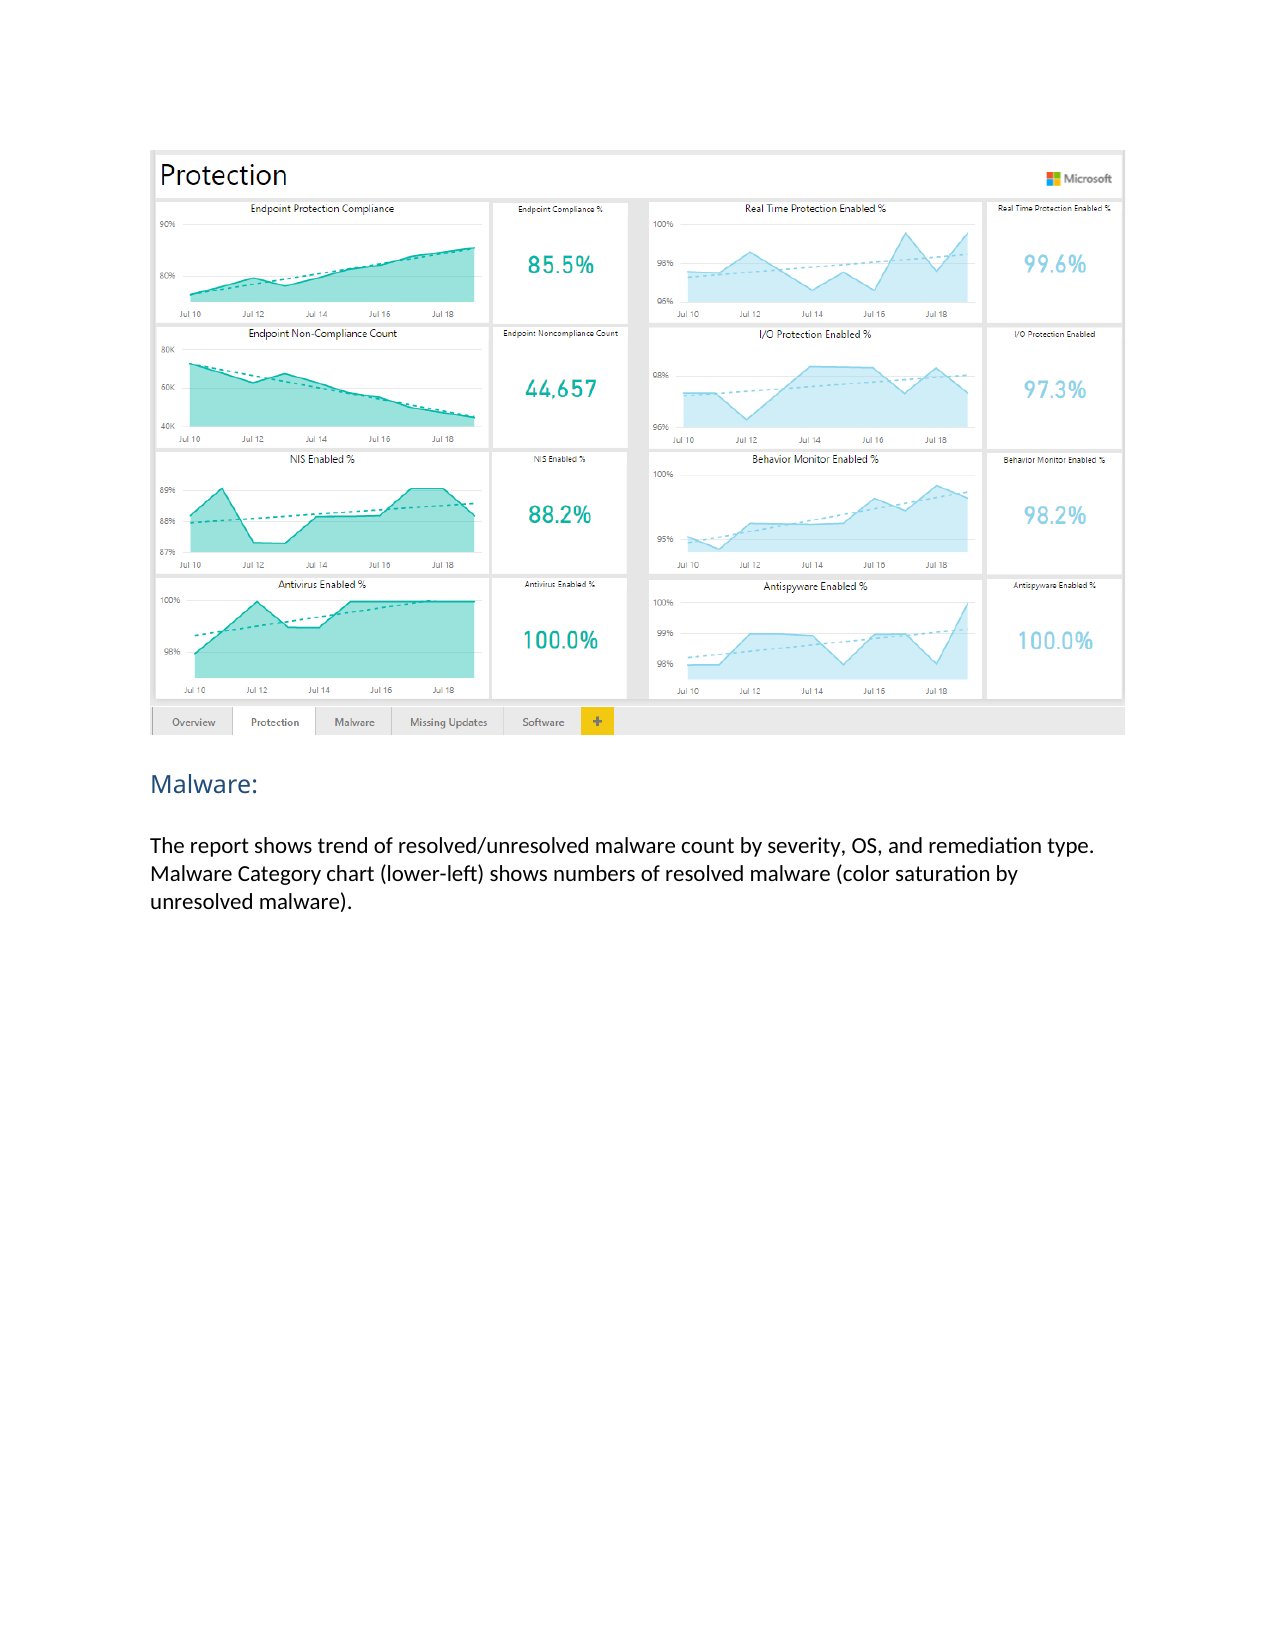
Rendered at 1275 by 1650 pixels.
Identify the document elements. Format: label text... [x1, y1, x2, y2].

picture [150, 150, 1125, 735]
text The report shows trend of resolved/unresolved malware count by severity, OS, and remediation type. Malware Category chart (lower-left) shows numbers of resolved malware (color saturation by unresolved malware). [150, 831, 1125, 916]
subtitle Malware: [150, 767, 1125, 801]
